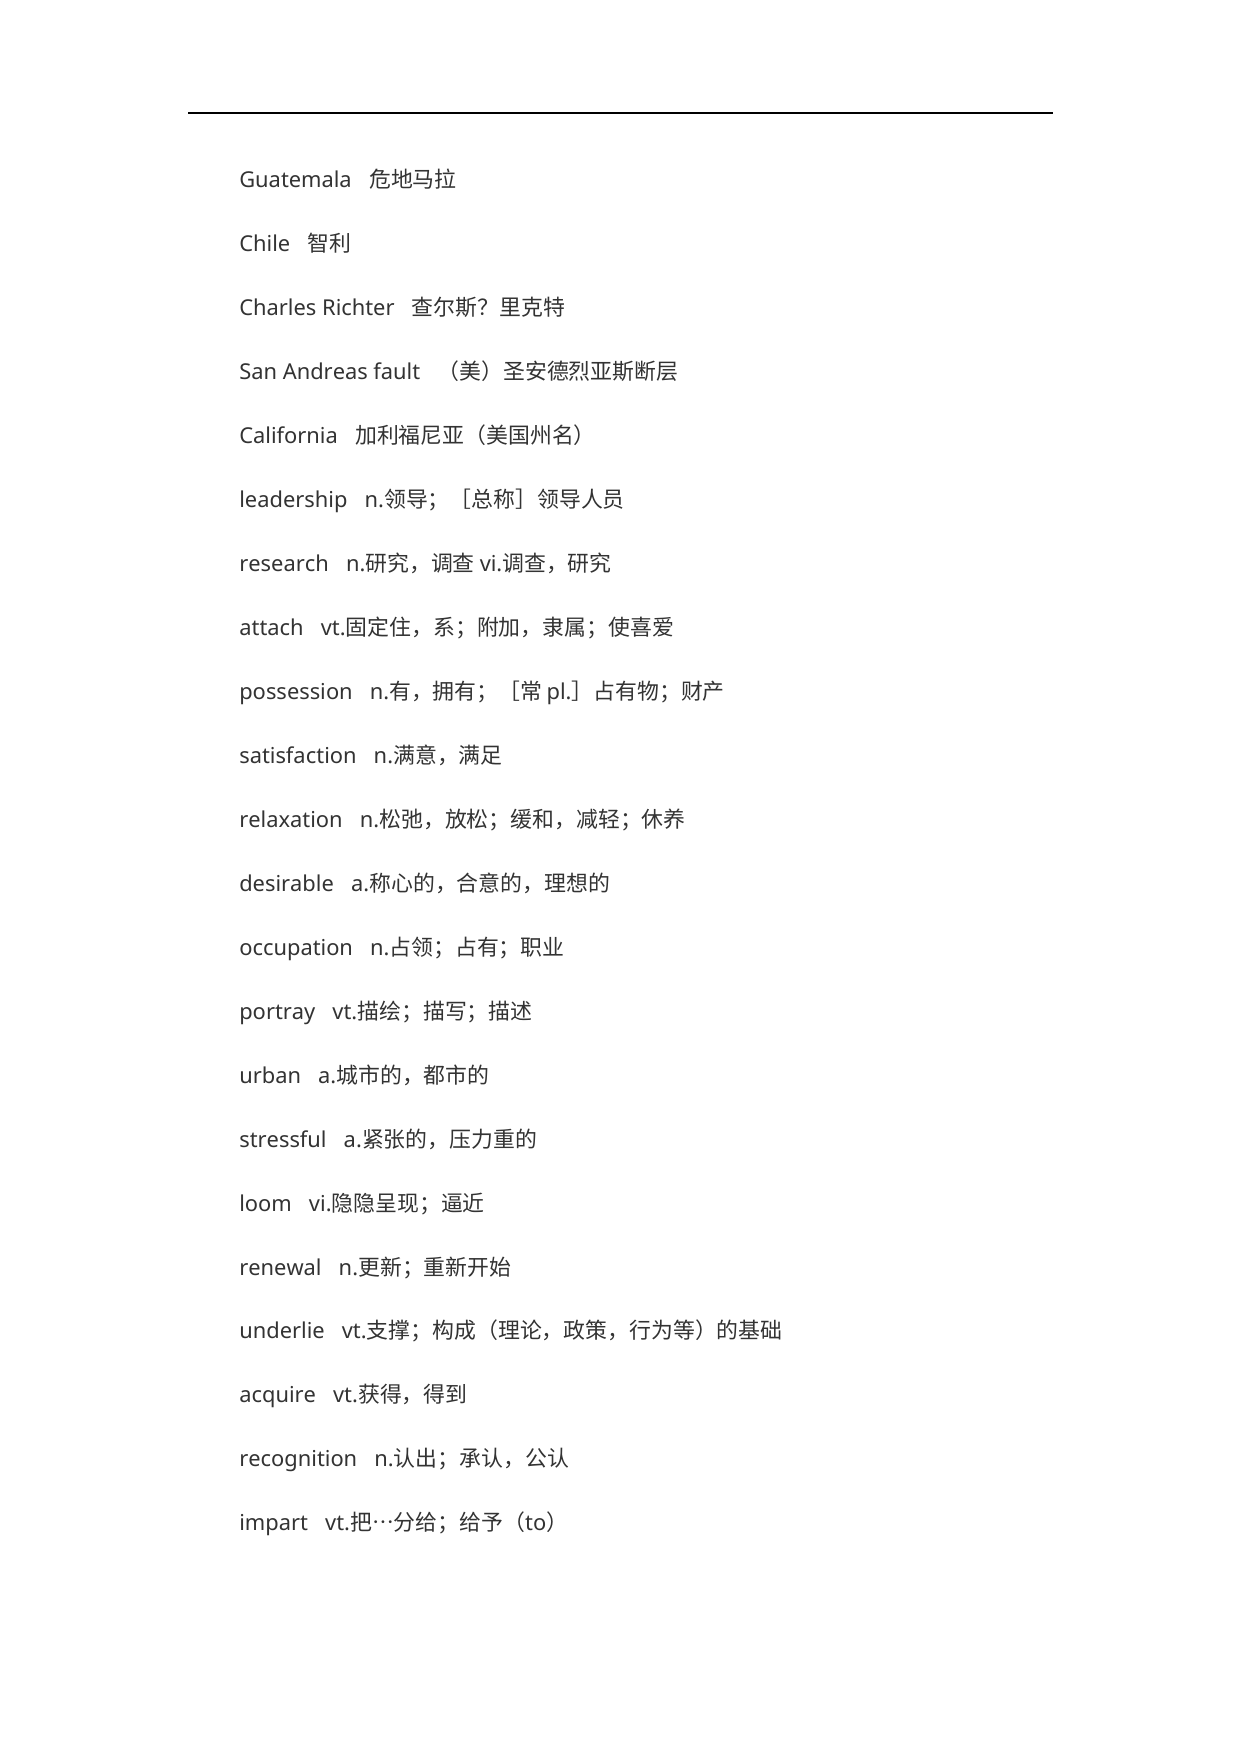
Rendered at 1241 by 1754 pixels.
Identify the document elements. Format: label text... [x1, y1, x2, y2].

text impart vt.把…分给；给予（to） [195, 1505, 1045, 1538]
text possession n.有，拥有；［常pl.］占有物；财产 [195, 674, 1045, 706]
text California 加利福尼亚（美国州名） [195, 418, 1045, 450]
text San Andreas fault （美）圣安德烈亚斯断层 [195, 354, 1045, 386]
text underlie vt.支撑；构成（理论，政策，行为等）的基础 [195, 1313, 1045, 1346]
text stressful a.紧张的，压力重的 [195, 1121, 1045, 1154]
text acquire vt.获得，得到 [195, 1377, 1045, 1410]
text recognition n.认出；承认，公认 [195, 1441, 1045, 1474]
text Chile 智利 [195, 226, 1045, 258]
text urban a.城市的，都市的 [195, 1057, 1045, 1090]
text desirable a.称心的，合意的，理想的 [195, 866, 1045, 898]
text occupation n.占领；占有；职业 [195, 929, 1045, 962]
text satisfaction n.满意，满足 [195, 738, 1045, 770]
text attach vt.固定住，系；附加，隶属；使喜爱 [195, 610, 1045, 642]
text Charles Richter 查尔斯？里克特 [195, 290, 1045, 322]
text research n.研究，调查 vi.调查，研究 [195, 546, 1045, 578]
text loom vi.隐隐呈现；逼近 [195, 1185, 1045, 1218]
text renewal n.更新；重新开始 [195, 1249, 1045, 1282]
text leadership n.领导；［总称］领导人员 [195, 482, 1045, 514]
text portray vt.描绘；描写；描述 [195, 993, 1045, 1026]
text relaxation n.松弛，放松；缓和，减轻；休养 [195, 802, 1045, 834]
text Guatemala 危地马拉 [195, 162, 1045, 194]
